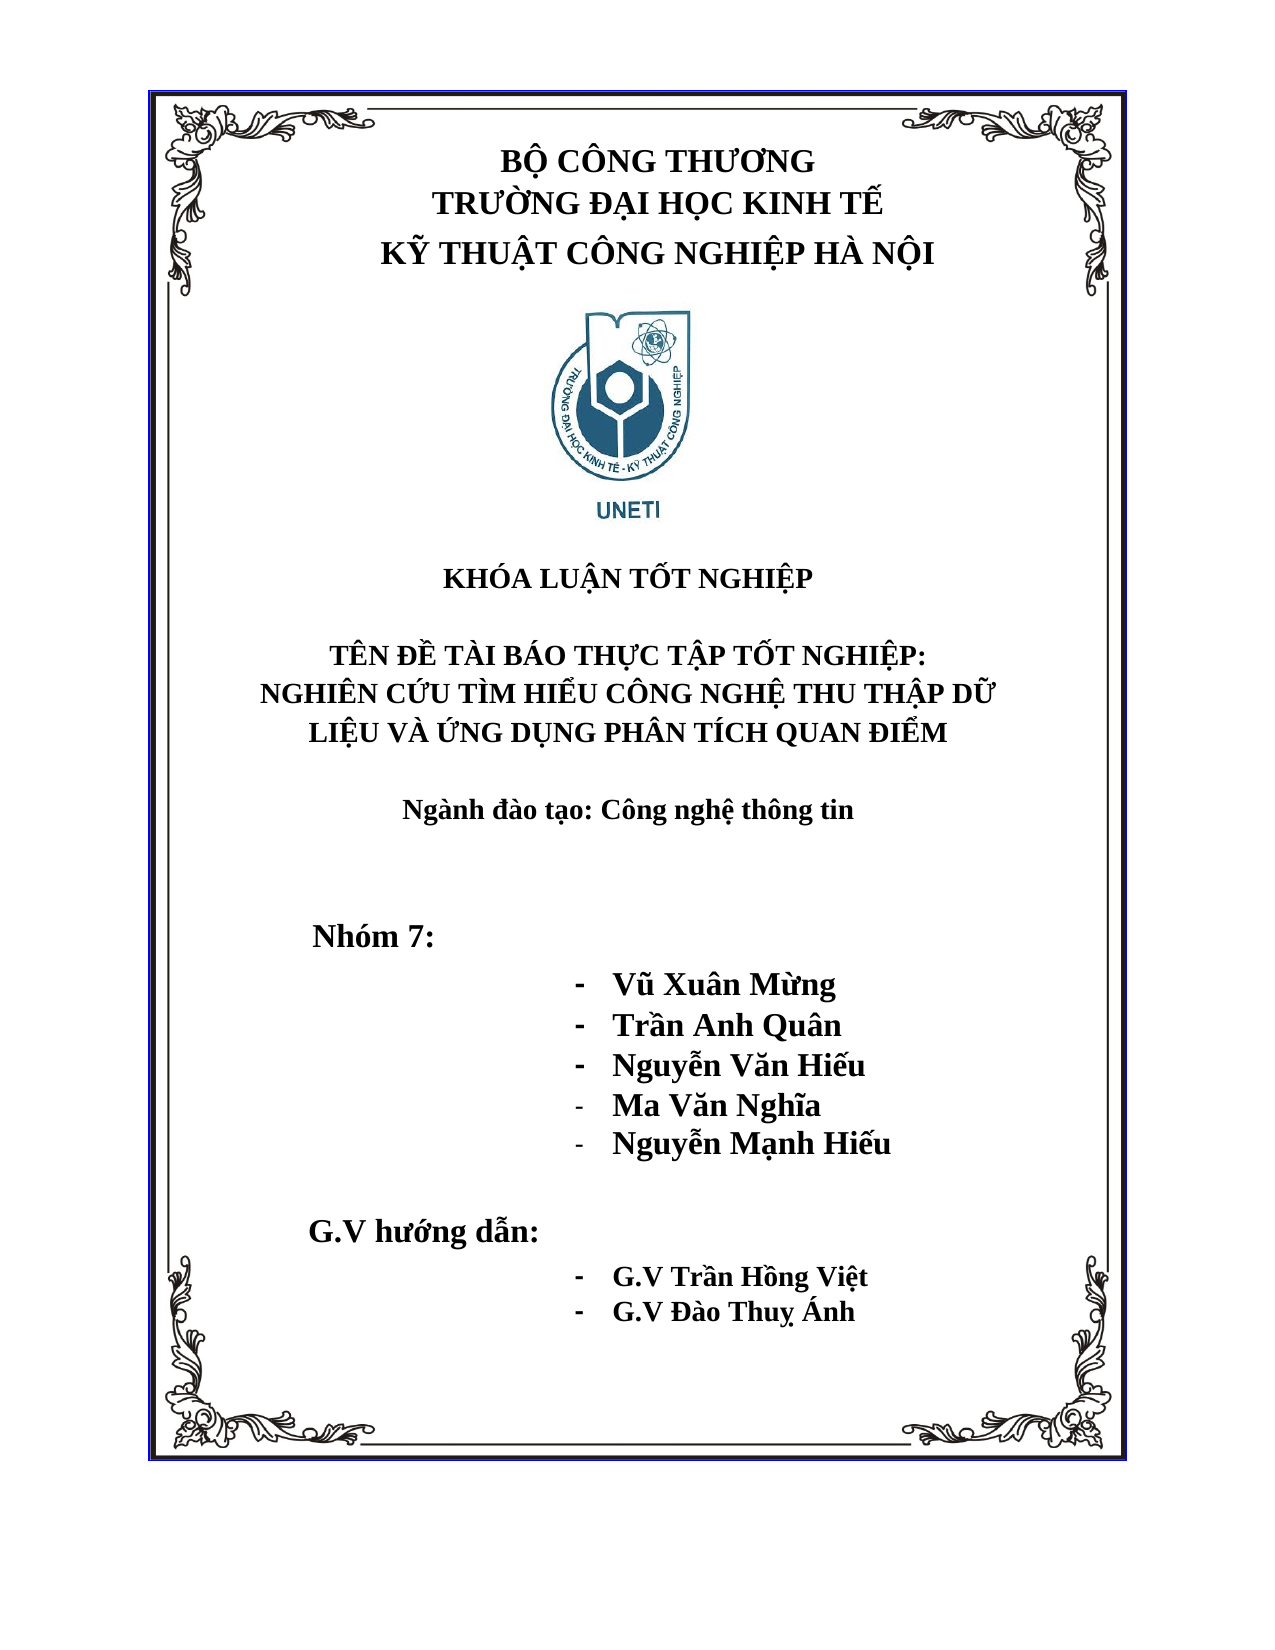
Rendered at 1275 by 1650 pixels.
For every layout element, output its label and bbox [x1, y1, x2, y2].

picture [150, 91, 1125, 1460]
